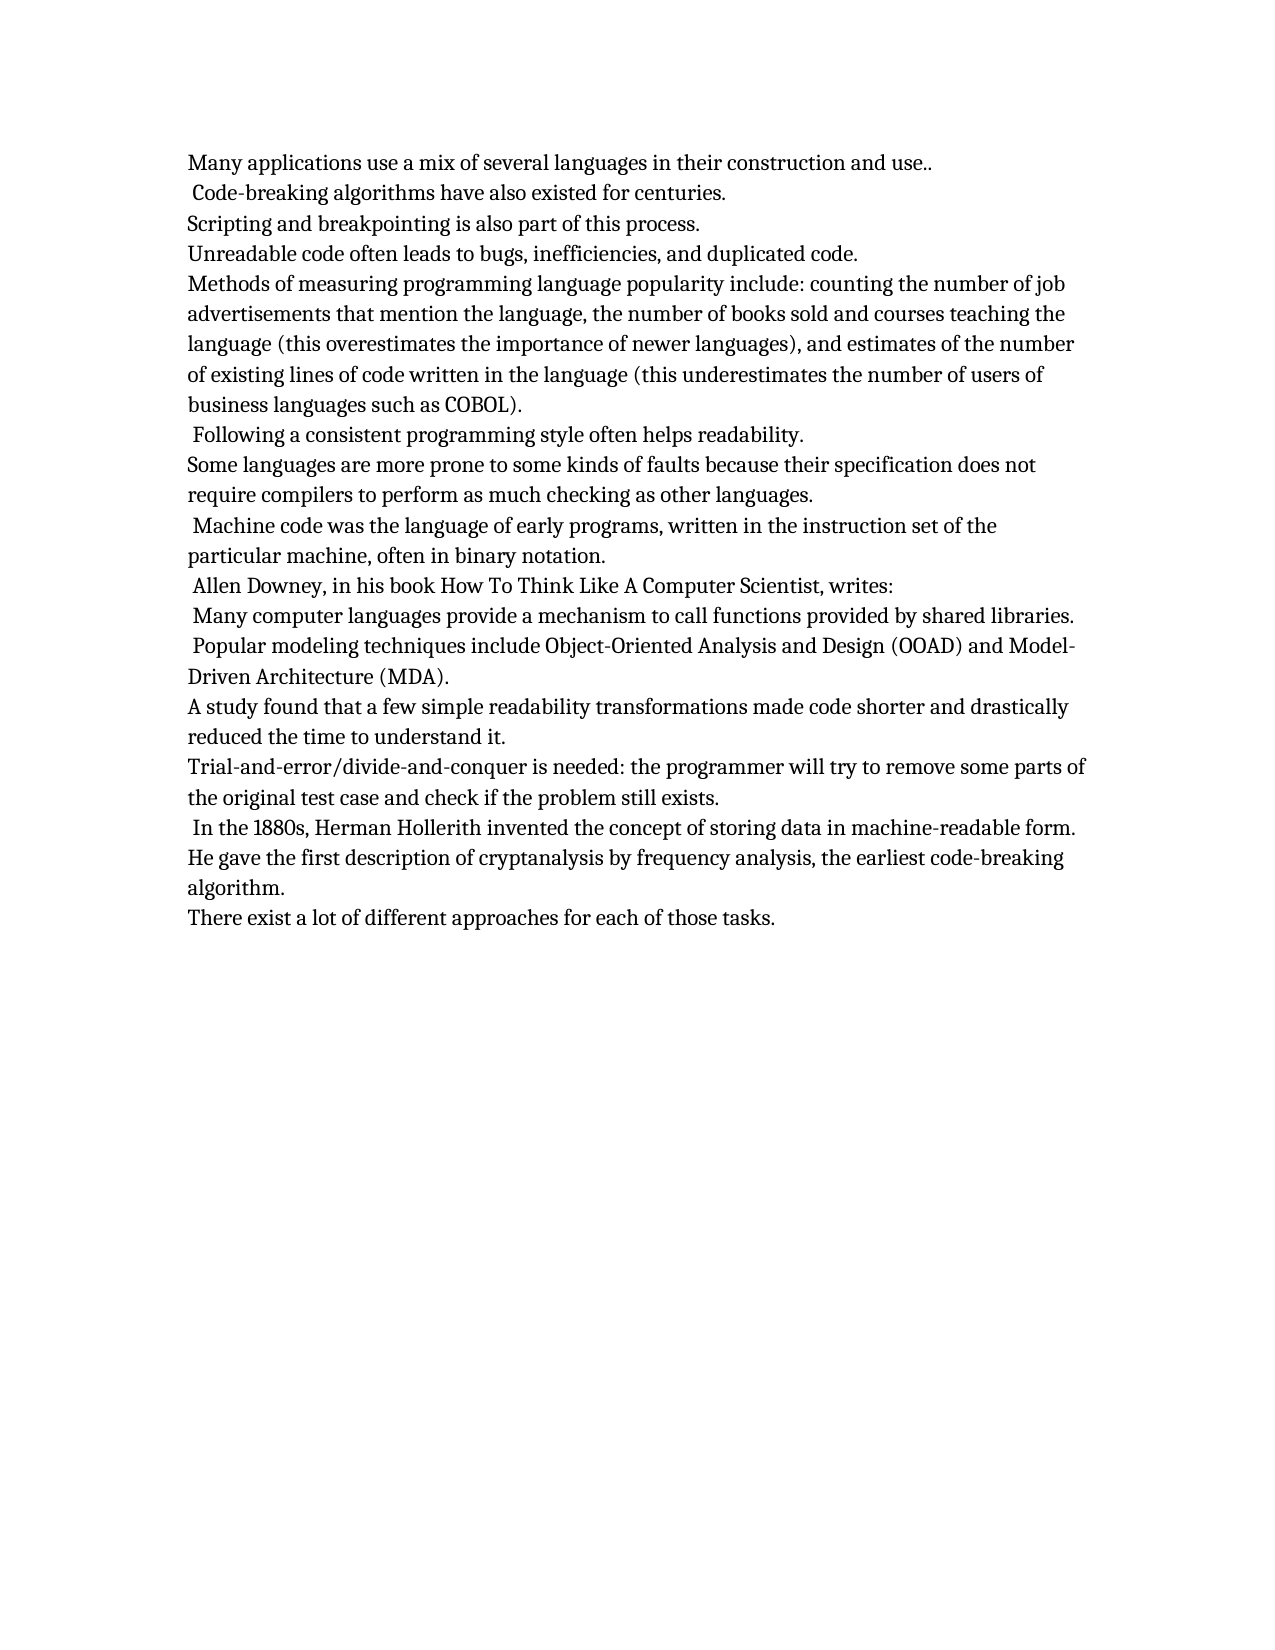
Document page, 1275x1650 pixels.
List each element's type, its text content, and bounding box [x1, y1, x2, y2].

text Many applications use a mix of several languages in their construction and use.. Code-breaking algorithms have also existed for centuries. Scripting and breakpointing is also part of this process. Unreadable code often leads to bugs, inefficiencies, and duplicated code. Methods of measuring programming language popularity include: counting the number of job advertisements that mention the language, the number of books sold and courses teaching the language (this overestimates the importance of newer languages), and estimates of the number of existing lines of code written in the language (this underestimates the number of users of business languages such as COBOL). Following a consistent programming style often helps readability. Some languages are more prone to some kinds of faults because their specification does not require compilers to perform as much checking as other languages. Machine code was the language of early programs, written in the instruction set of the particular machine, often in binary notation. Allen Downey, in his book How To Think Like A Computer Scientist, writes: Many computer languages provide a mechanism to call functions provided by shared libraries. Popular modeling techniques include Object-Oriented Analysis and Design (OOAD) and Model-Driven Architecture (MDA). A study found that a few simple readability transformations made code shorter and drastically reduced the time to understand it. Trial-and-error/divide-and-conquer is needed: the programmer will try to remove some parts of the original test case and check if the problem still exists. In the 1880s, Herman Hollerith invented the concept of storing data in machine-readable form. He gave the first description of cryptanalysis by frequency analysis, the earliest code-breaking algorithm. There exist a lot of different approaches for each of those tasks. [187, 150, 1087, 932]
